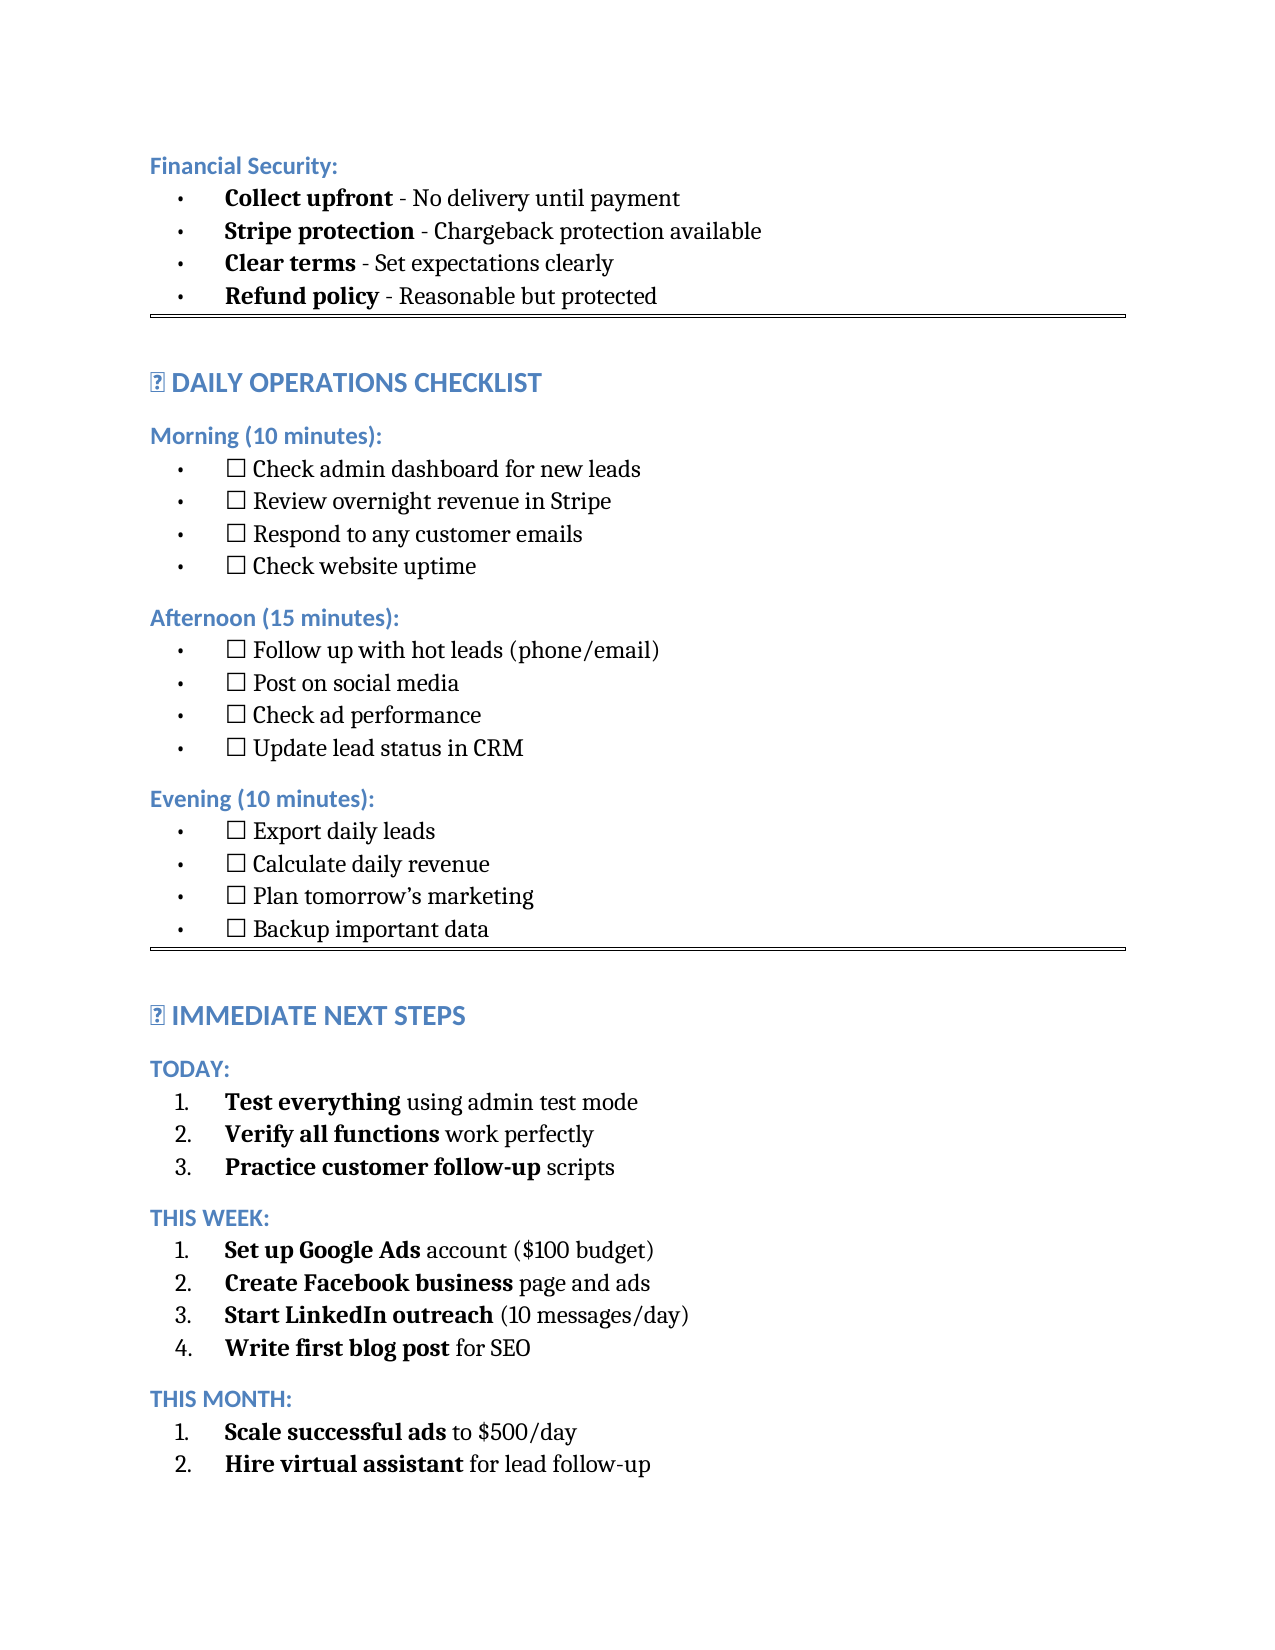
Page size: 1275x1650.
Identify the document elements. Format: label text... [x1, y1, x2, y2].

subtitle Financial Security: [150, 150, 1125, 181]
list Write first blog post for SEO [175, 1334, 1125, 1363]
subtitle 📞 IMMEDIATE NEXT STEPS [150, 997, 1125, 1032]
list Collect upfront - No delivery until payment [175, 184, 1125, 213]
list Refund policy - Reasonable but protected [175, 282, 1125, 311]
list ☐ Respond to any customer emails [175, 519, 1125, 548]
list ☐ Export daily leads [175, 817, 1125, 846]
list ☐ Backup important data [175, 915, 1125, 943]
subtitle Afternoon (15 minutes): [150, 602, 1125, 632]
list Set up Google Ads account ($100 budget) [175, 1236, 1125, 1265]
subtitle THIS WEEK: [150, 1202, 1125, 1233]
subtitle Evening (10 minutes): [150, 783, 1125, 813]
list Clear terms - Set expectations clearly [175, 249, 1125, 278]
subtitle THIS MONTH: [150, 1383, 1125, 1414]
list Start LinkedIn outreach (10 messages/day) [175, 1301, 1125, 1330]
list ☐ Calculate daily revenue [175, 850, 1125, 878]
list ☐ Update lead status in CRM [175, 733, 1125, 762]
list Practice customer follow-up scripts [175, 1153, 1125, 1181]
list Verify all functions work perfectly [175, 1120, 1125, 1149]
list Stripe protection - Chargeback protection available [175, 217, 1125, 246]
subtitle TODAY: [150, 1053, 1125, 1084]
list Test everything using admin test mode [175, 1088, 1125, 1116]
list Scale successful ads to $500/day [175, 1418, 1125, 1447]
list ☐ Follow up with hot leads (phone/email) [175, 636, 1125, 665]
list ☐ Check ad performance [175, 701, 1125, 730]
list ☐ Check admin dashboard for new leads [175, 454, 1125, 483]
list Hire virtual assistant for lead follow-up [175, 1450, 1125, 1479]
list Create Facebook business page and ads [175, 1269, 1125, 1298]
list ☐ Review overnight revenue in Stripe [175, 487, 1125, 516]
list ☐ Plan tomorrow’s marketing [175, 882, 1125, 911]
subtitle Morning (10 minutes): [150, 420, 1125, 451]
subtitle 🎯 DAILY OPERATIONS CHECKLIST [150, 364, 1125, 399]
list ☐ Post on social media [175, 668, 1125, 697]
list ☐ Check website uptime [175, 552, 1125, 581]
